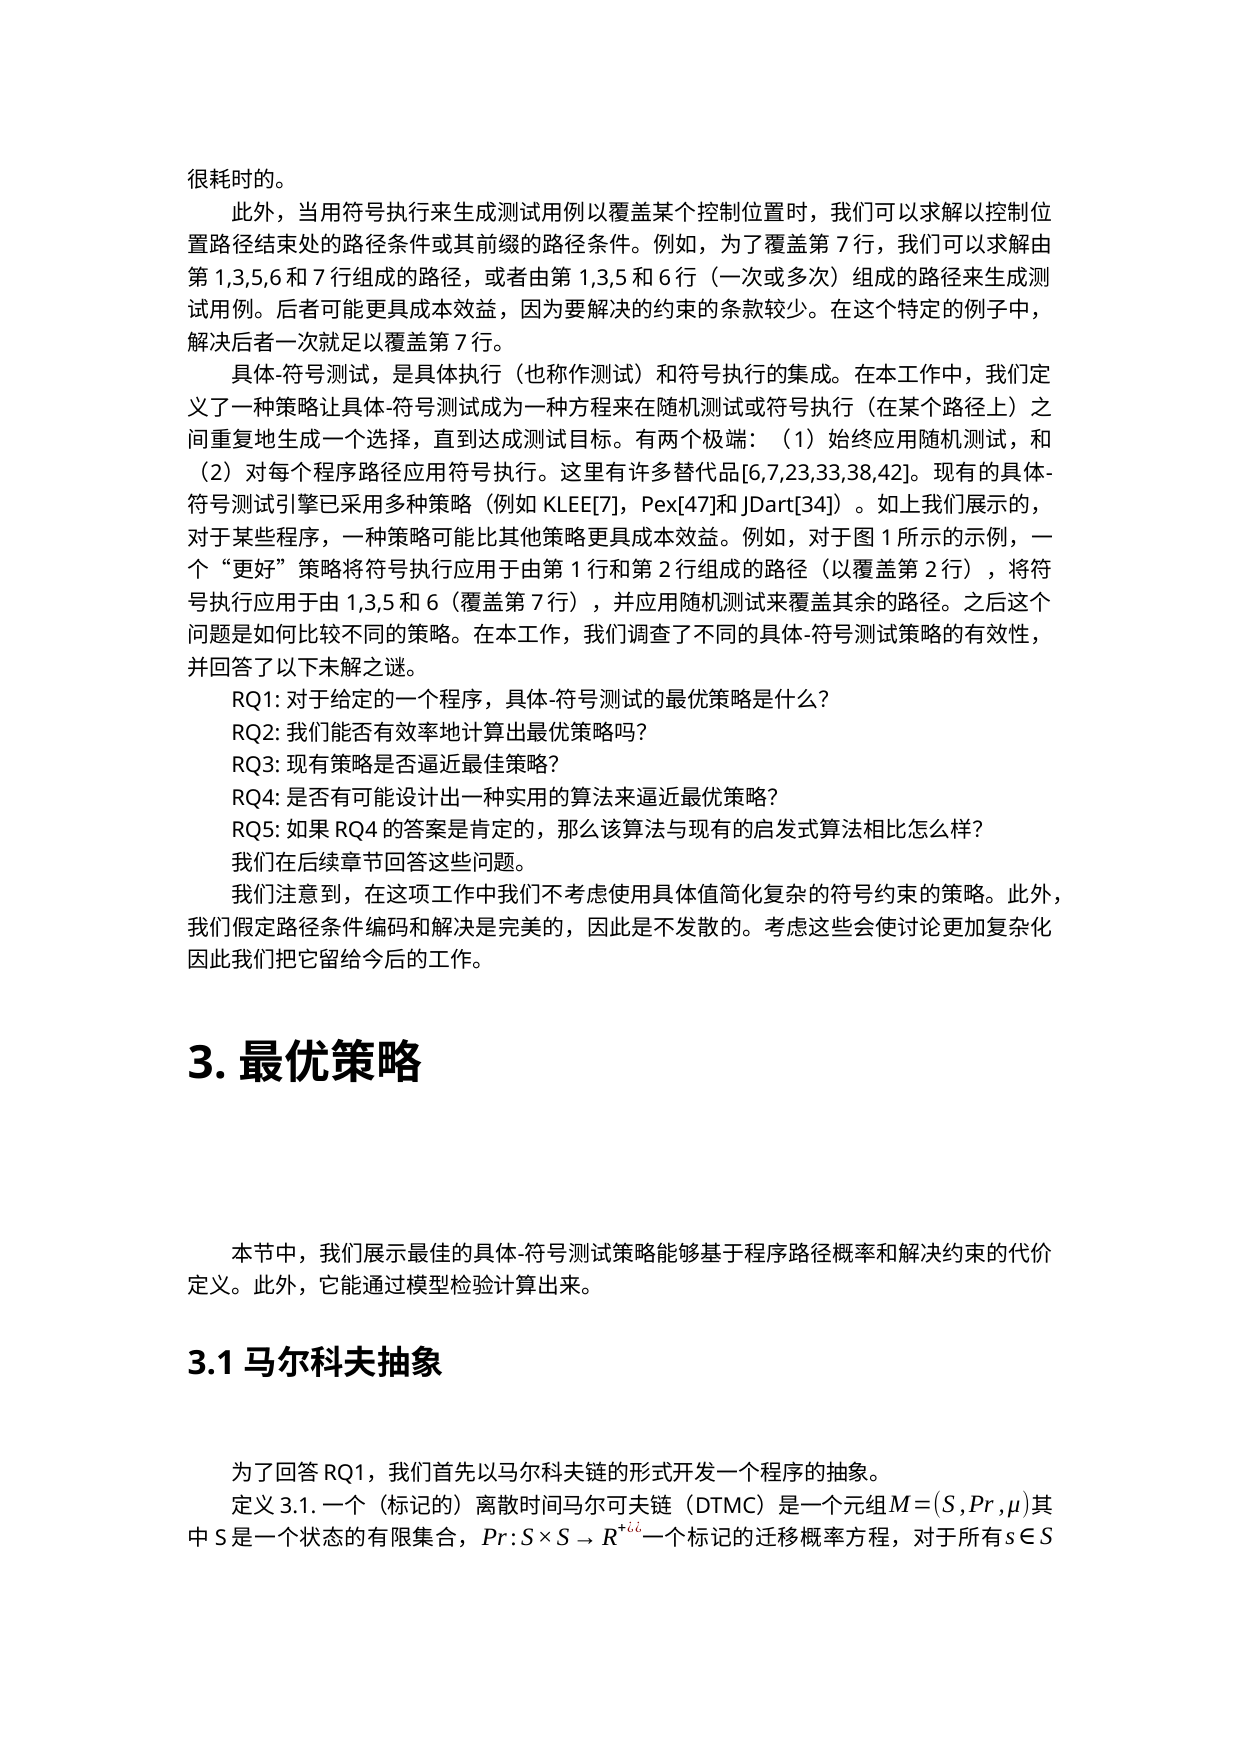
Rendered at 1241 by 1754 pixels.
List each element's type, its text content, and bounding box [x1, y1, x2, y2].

text 具体-符号测试，是具体执行（也称作测试）和符号执行的集成。在本工作中，我们定义了一种策略让具体-符号测试成为一种方程来在随机测试或符号执行（在某个路径上）之间重复地生成一个选择，直到达成测试目标。有两个极端：（1）始终应用随机测试，和（2）对每个程序路径应用符号执行。这里有许多替代品[6,7,23,33,38,42]。现有的具体-符号测试引擎已采用多种策略（例如KLEE[7]，Pex[47]和JDart[34]）。如上我们展示的，对于某些程序，一种策略可能比其他策略更具成本效益。例如，对于图1所示的示例，一个“更好”策略将符号执行应用于由第1行和第2行组成的路径（以覆盖第2行），将符号执行应用于由1,3,5和 6（覆盖第7行），并应用随机测试来覆盖其余的路径。之后这个问题是如何比较不同的策略。在本工作，我们调查了不同的具体-符号测试策略的有效性，并回答了以下未解之谜。 [187, 357, 1053, 682]
text RQ5: 如果RQ4的答案是肯定的，那么该算法与现有的启发式算法相比怎么样？ [187, 812, 1053, 844]
text 本节中，我们展示最佳的具体-符号测试策略能够基于程序路径概率和解决约束的代价定义。此外，它能通过模型检验计算出来。 [187, 1236, 1053, 1301]
text RQ1: 对于给定的一个程序，具体-符号测试的最优策略是什么？ [187, 682, 1053, 714]
text RQ2: 我们能否有效率地计算出最优策略吗？ [187, 714, 1053, 747]
text 我们在后续章节回答这些问题。 [187, 844, 1053, 877]
text 我们注意到，在这项工作中我们不考虑使用具体值简化复杂的符号约束的策略。此外，我们假定路径条件编码和解决是完美的，因此是不发散的。考虑这些会使讨论更加复杂化因此我们把它留给今后的工作。 [187, 877, 1053, 974]
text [187, 162, 1053, 194]
text RQ4: 是否有可能设计出一种实用的算法来逼近最优策略？ [187, 779, 1053, 812]
text 此外，当用符号执行来生成测试用例以覆盖某个控制位置时，我们可以求解以控制位置路径结束处的路径条件或其前缀的路径条件。例如，为了覆盖第7行，我们可以求解由第1,3,5,6和7行组成的路径，或者由第1,3,5和6行（一次或多次）组成的路径来生成测试用例。后者可能更具成本效益，因为要解决的约束的条款较少。在这个特定的例子中，解决后者一次就足以覆盖第7行。 [187, 194, 1053, 357]
subtitle 3. 最优策略 [187, 1010, 1053, 1107]
subtitle 3.1 马尔科夫抽象 [187, 1328, 1053, 1393]
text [187, 1487, 1053, 1552]
text RQ3: 现有策略是否逼近最佳策略？ [187, 747, 1053, 779]
text 为了回答RQ1，我们首先以马尔科夫链的形式开发一个程序的抽象。 [187, 1455, 1053, 1487]
